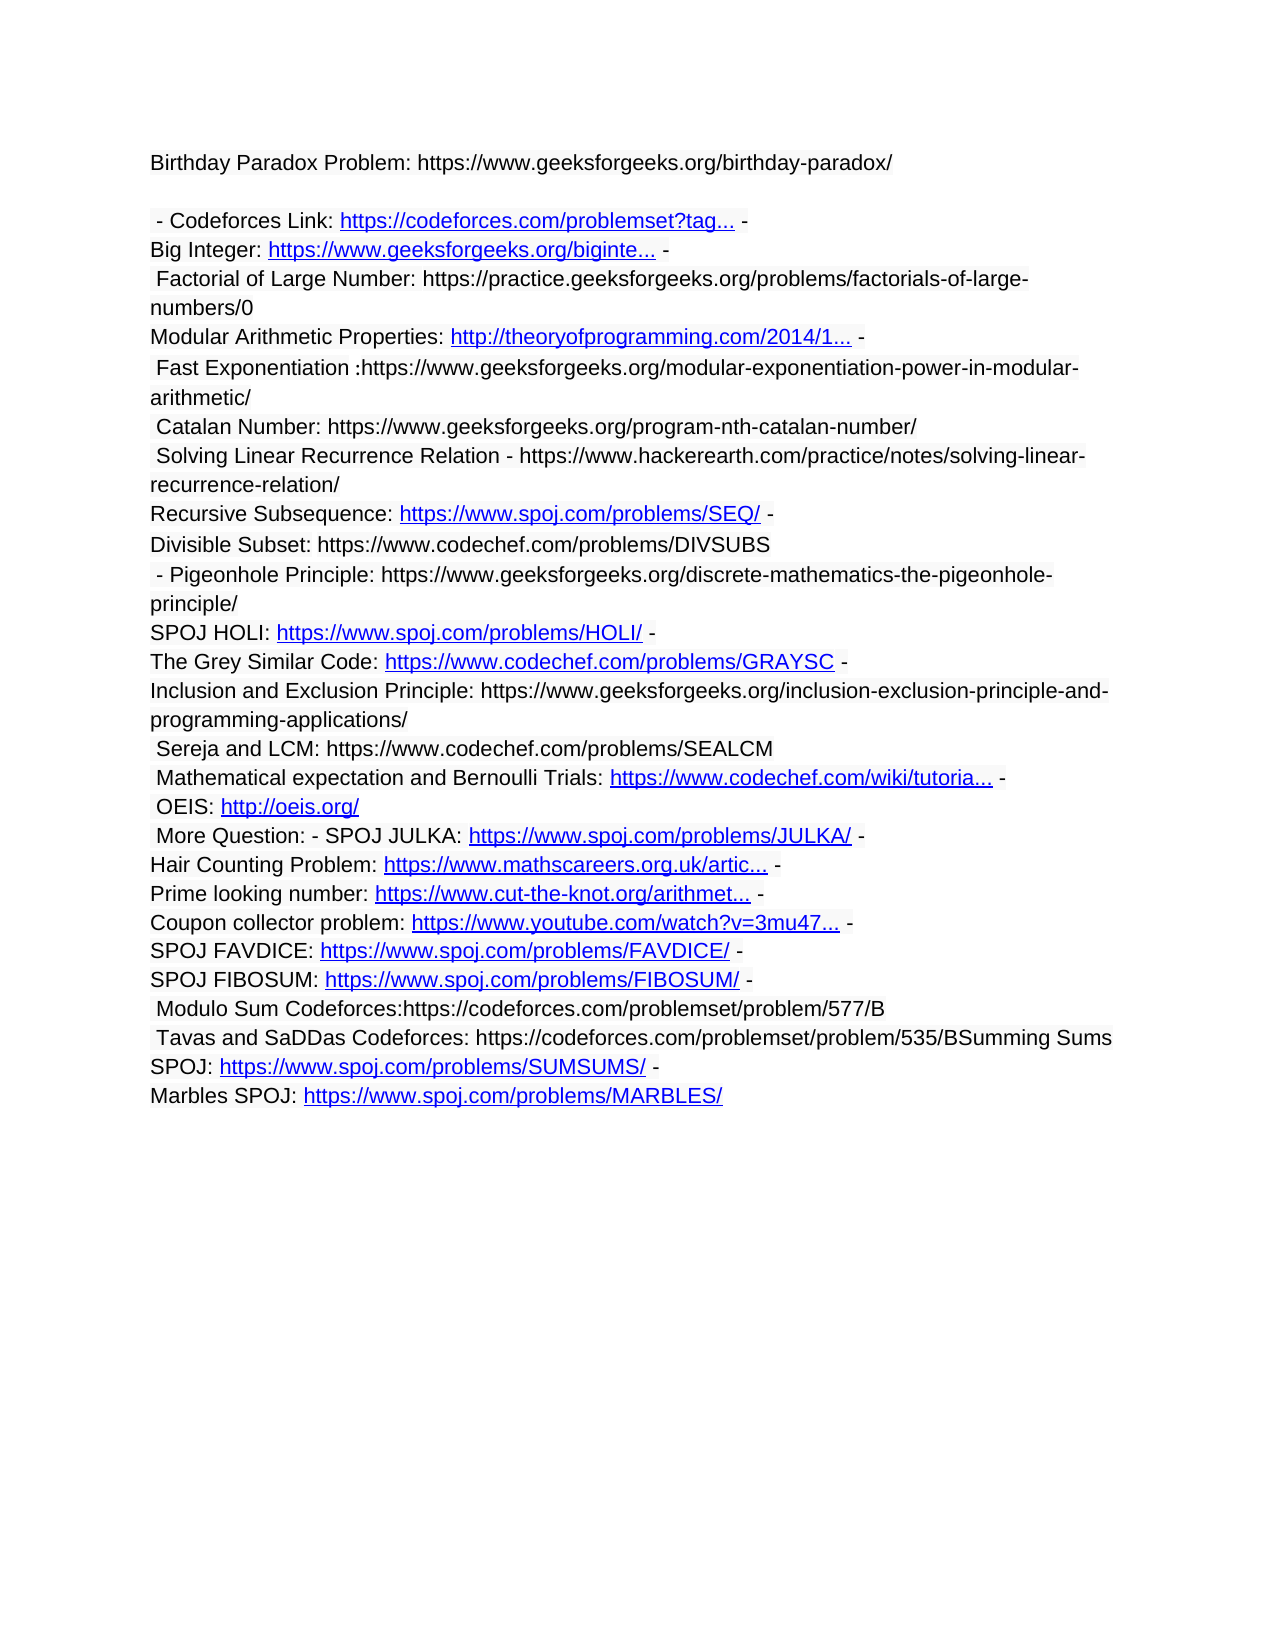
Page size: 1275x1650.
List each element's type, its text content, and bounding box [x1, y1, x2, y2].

text Birthday Paradox Problem: https://www.geeksforgeeks.org/birthday-paradox/ ​ - Codeforces Link: https://codeforces.com/problemset?tag...​ - Big Integer: https://www.geeksforgeeks.org/biginte...​ - Factorial of Large Number: https://practice.geeksforgeeks.org/problems/factorials-of-large-numbers/0 Modular Arithmetic Properties: http://theoryofprogramming.com/2014/1...​ - Fast Exponentiation :https://www.geeksforgeeks.org/modular-exponentiation-power-in-modular-arithmetic/ Catalan Number: https://www.geeksforgeeks.org/program-nth-catalan-number/ Solving Linear Recurrence Relation - https://www.hackerearth.com/practice/notes/solving-linear-recurrence-relation/ Recursive Subsequence: https://www.spoj.com/problems/SEQ/​ - Divisible Subset: https://www.codechef.com/problems/DIVSUBS​ - Pigeonhole Principle: https://www.geeksforgeeks.org/discrete-mathematics-the-pigeonhole-principle/ SPOJ HOLI: https://www.spoj.com/problems/HOLI/​ - The Grey Similar Code: https://www.codechef.com/problems/GRAYSC​ - Inclusion and Exclusion Principle: https://www.geeksforgeeks.org/inclusion-exclusion-principle-and-programming-applications/ Sereja and LCM: https://www.codechef.com/problems/SEALCM Mathematical expectation and Bernoulli Trials: https://www.codechef.com/wiki/tutoria...​ - OEIS: http://oeis.org/​ More Question: - SPOJ JULKA: https://www.spoj.com/problems/JULKA/​ - Hair Counting Problem: https://www.mathscareers.org.uk/artic...​ - Prime looking number: https://www.cut-the-knot.org/arithmet...​ - Coupon collector problem: https://www.youtube.com/watch?v=3mu47...​ - SPOJ FAVDICE: https://www.spoj.com/problems/FAVDICE/​ - SPOJ FIBOSUM: https://www.spoj.com/problems/FIBOSUM/​ - Modulo Sum Codeforces:https://codeforces.com/problemset/problem/577/B Tavas and SaDDas Codeforces: https://codeforces.com/problemset/problem/535/BSumming Sums SPOJ: https://www.spoj.com/problems/SUMSUMS/​ - Marbles SPOJ: https://www.spoj.com/problems/MARBLES/ [150, 150, 1125, 1108]
